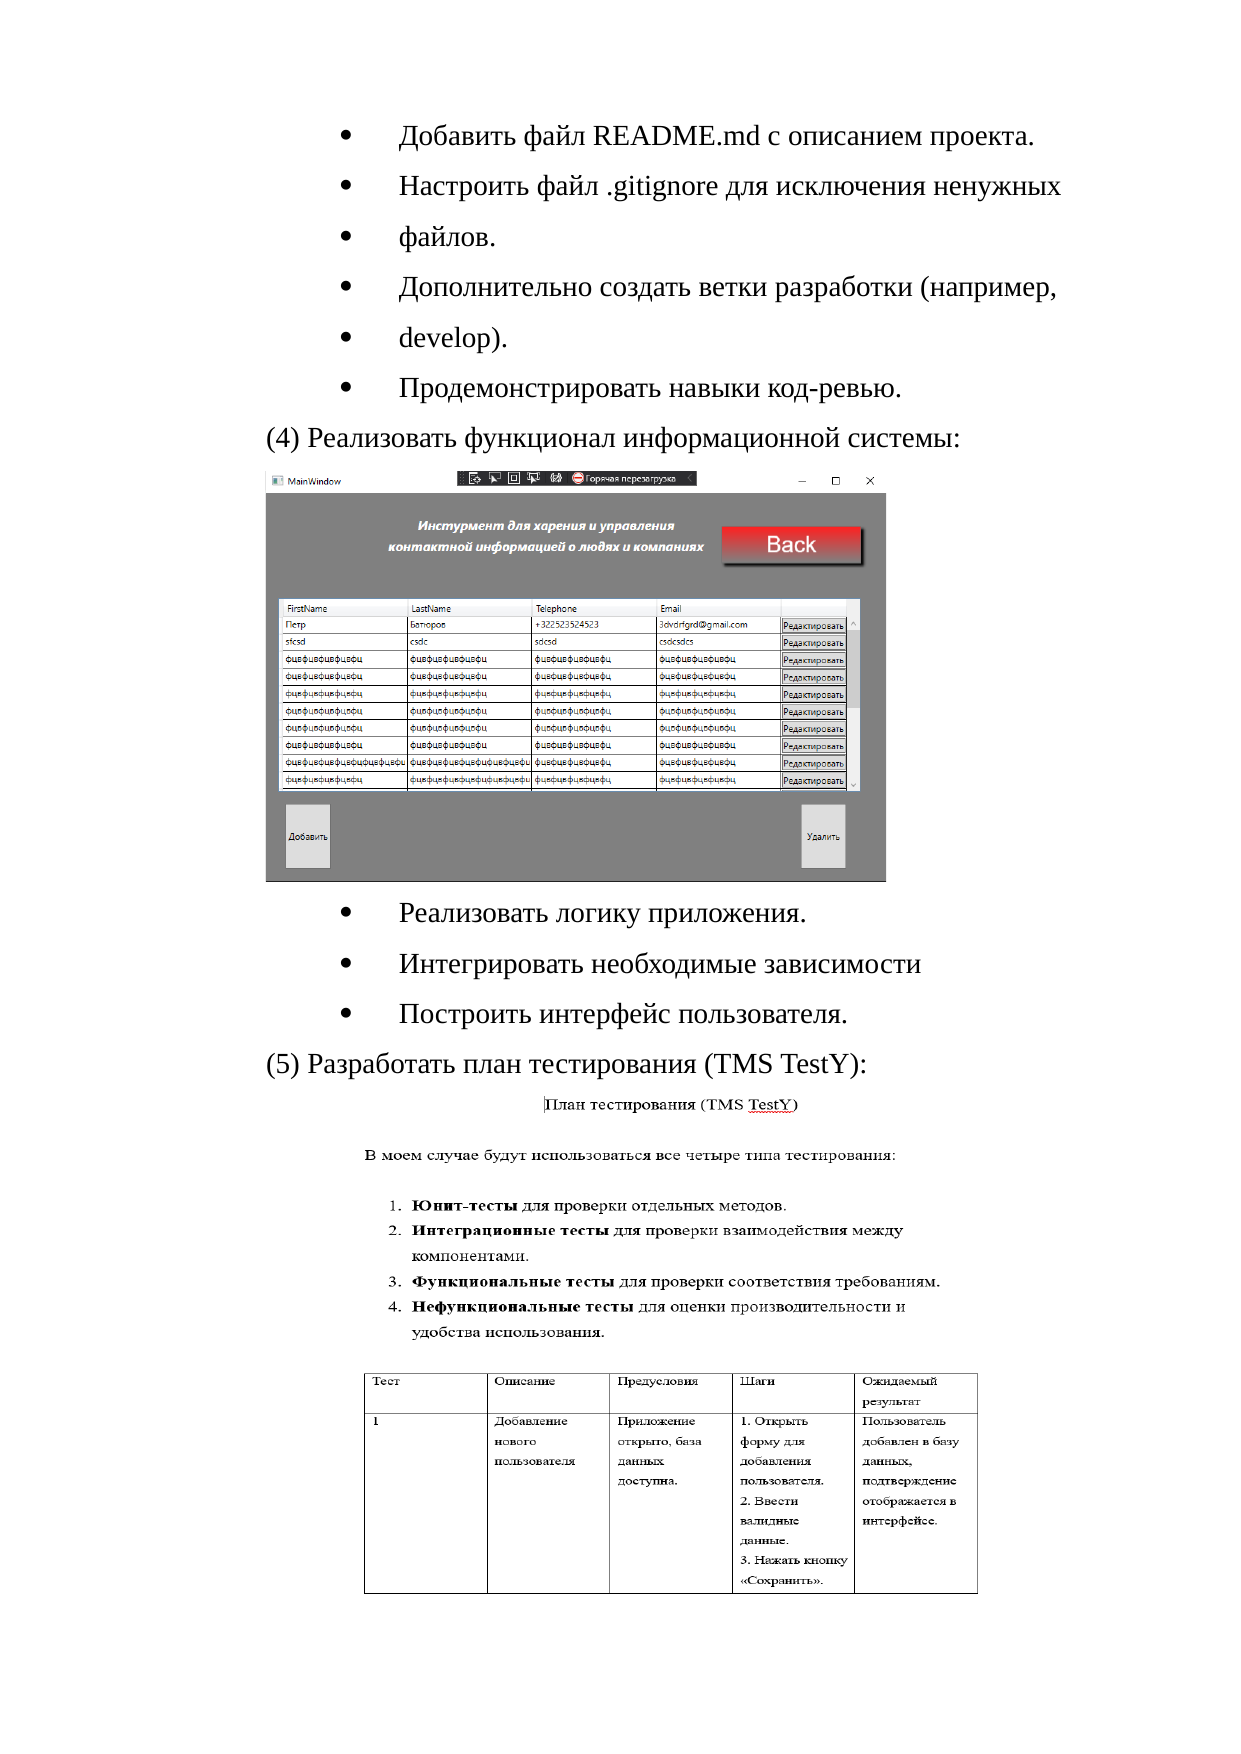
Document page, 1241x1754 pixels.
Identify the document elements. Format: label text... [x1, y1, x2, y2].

list develop). [252, 320, 1152, 353]
picture [265, 471, 887, 882]
list Интегрировать необходимые зависимости [252, 946, 1152, 979]
picture [324, 1096, 1005, 1608]
text (5) Разработать план тестирования (TMS TestY): [177, 1047, 1152, 1080]
list Построить интерфейс пользователя. [252, 996, 1152, 1030]
list Добавить файл README.md с описанием проекта. [252, 118, 1152, 152]
list Продемонстрировать навыки код-ревью. [252, 370, 1152, 404]
list файлов. [252, 219, 1152, 253]
list Дополнительно создать ветки разработки (например, [252, 269, 1152, 303]
text (4) Реализовать функционал информационной системы: [177, 421, 1152, 454]
list Реализовать логику приложения. [252, 895, 1152, 929]
list Настроить файл .gitignore для исключения ненужных [252, 168, 1152, 202]
